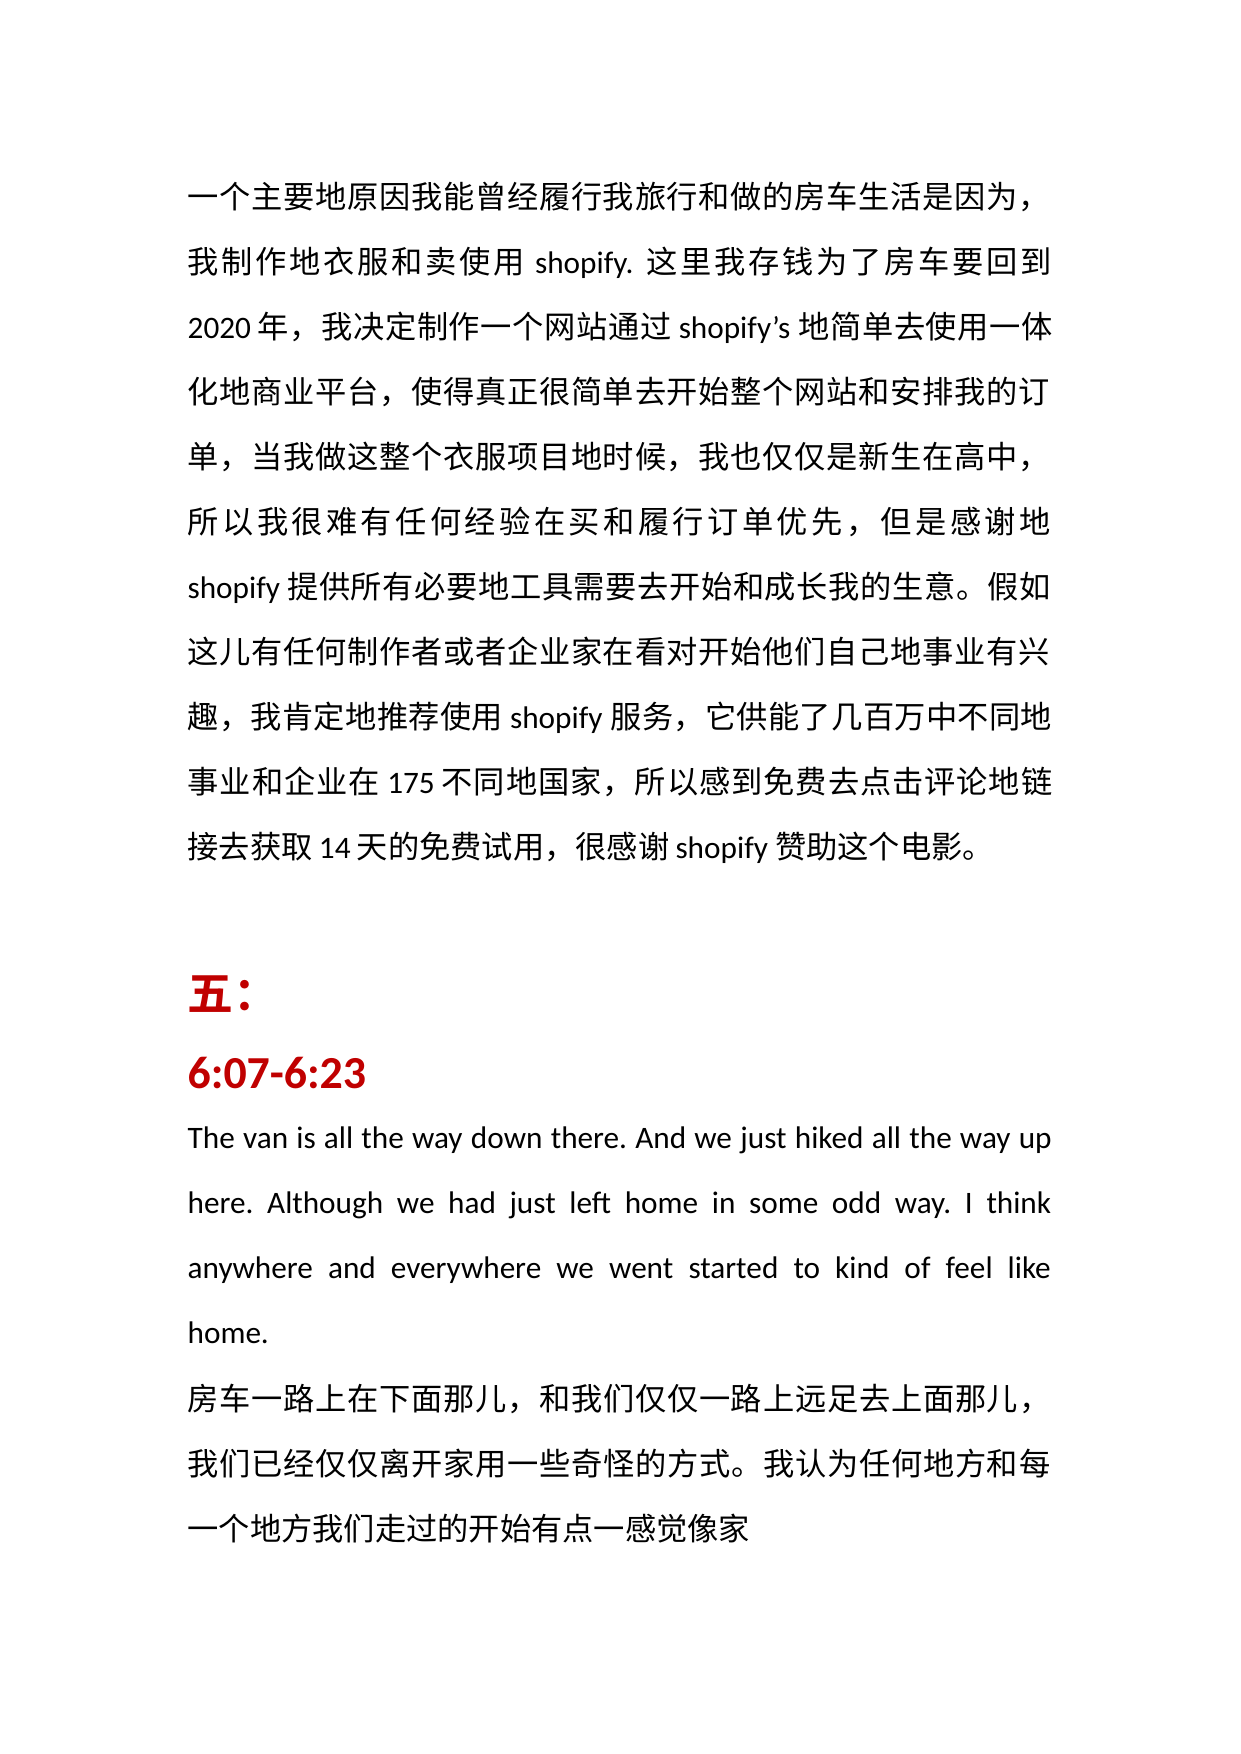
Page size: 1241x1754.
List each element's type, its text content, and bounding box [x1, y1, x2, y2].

text The van is all the way down there. And we just hiked all the way up here. Although we had just left home in some odd way. I think anywhere and everywhere we went started to kind of feel like home. [187, 1104, 1053, 1364]
text 五： [187, 942, 1053, 1039]
text 房车一路上在下面那儿，和我们仅仅一路上远足去上面那儿，我们已经仅仅离开家用一些奇怪的方式。我认为任何地方和每一个地方我们走过的开始有点一感觉像家 [187, 1364, 1053, 1559]
text 6:07-6:23 [187, 1039, 1053, 1104]
